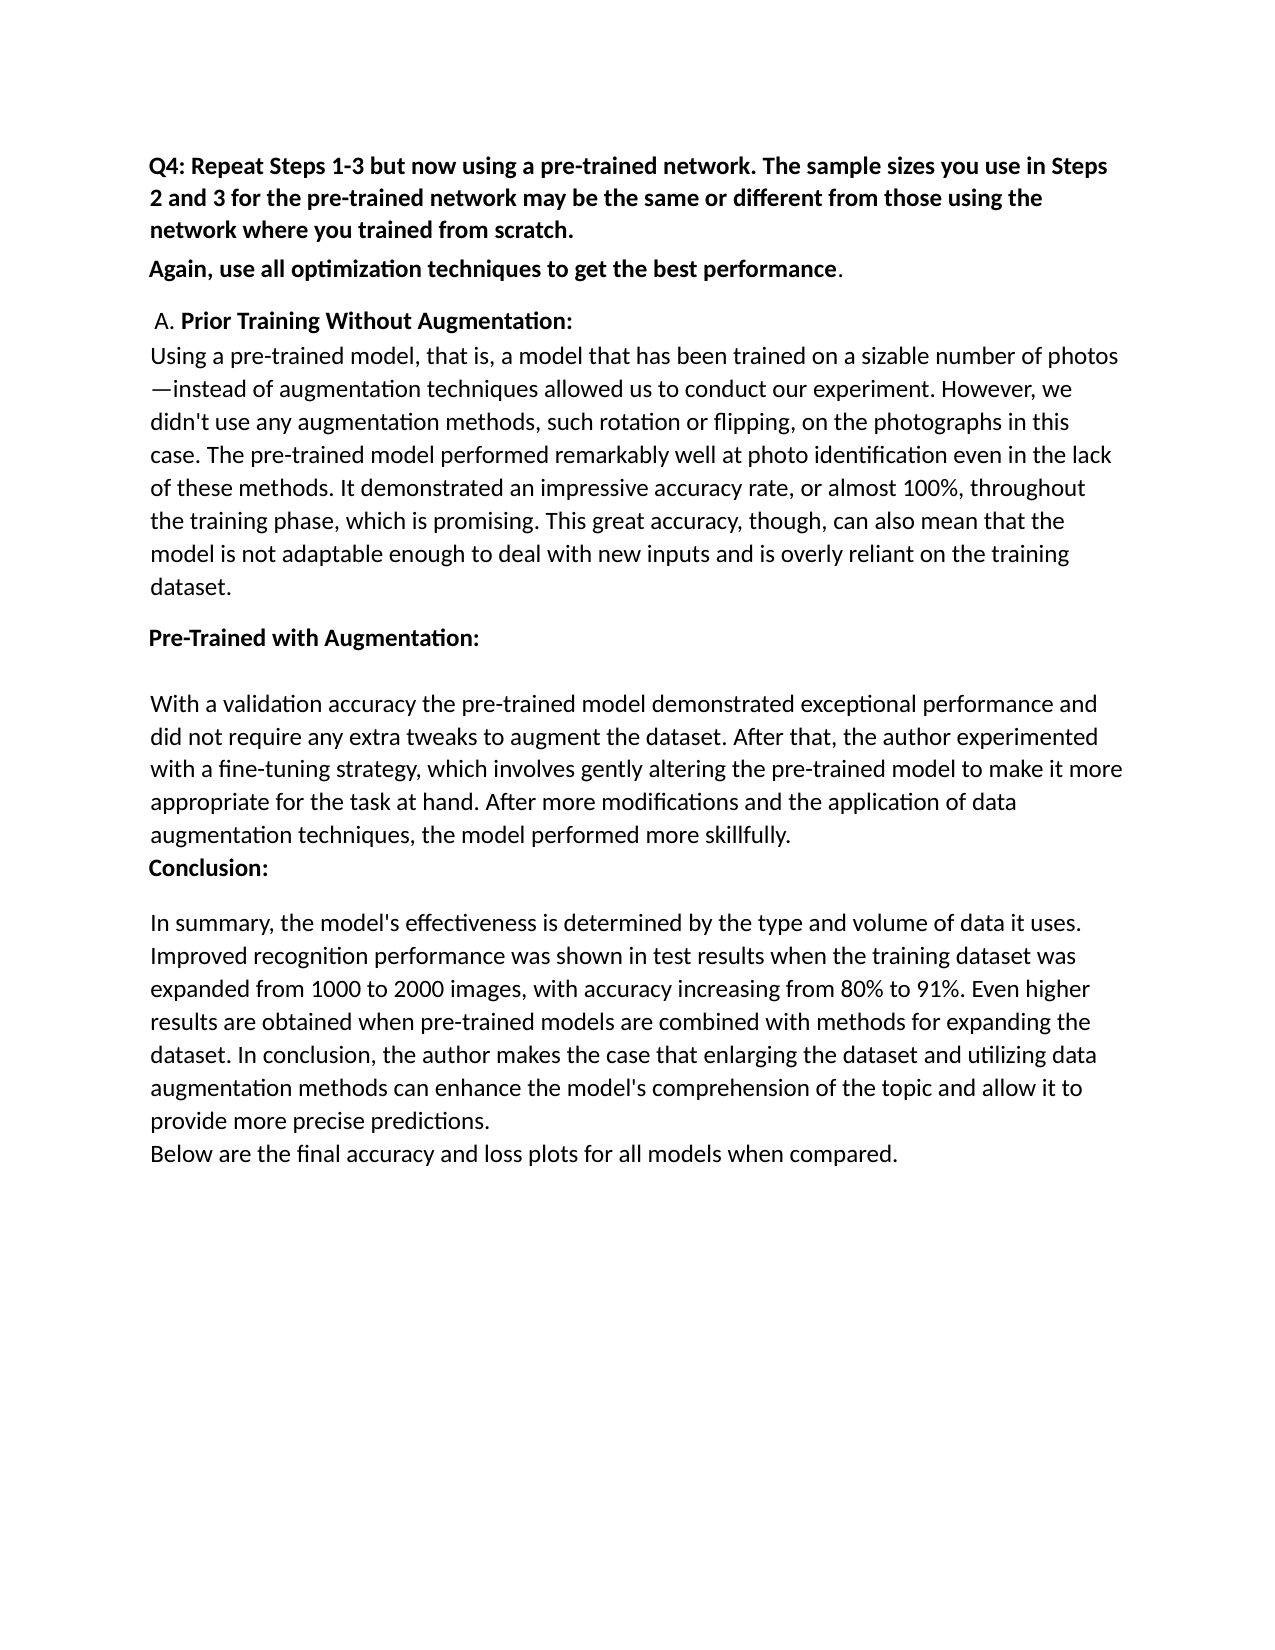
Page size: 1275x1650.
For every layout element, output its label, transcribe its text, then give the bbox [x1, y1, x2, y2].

text Q4: Repeat Steps 1-3 but now using a pre-trained network. The sample sizes you use in Steps 2 and 3 for the pre-trained network may be the same or different from those using the network where you trained from scratch. [148, 150, 1124, 244]
text Pre-Trained with Augmentation: [148, 622, 1124, 652]
text Using a pre-trained model, that is, a model that has been trained on a sizable number of photos—instead of augmentation techniques allowed us to conduct our experiment. However, we didn't use any augmentation methods, such rotation or flipping, on the photographs in this case. The pre-trained model performed remarkably well at photo identification even in the lack of these methods. It demonstrated an impressive accuracy rate, or almost 100%, throughout the training phase, which is promising. This great accuracy, though, can also mean that the model is not adaptable enough to deal with new inputs and is overly reliant on the training dataset. [150, 340, 1124, 601]
text Again, use all optimization techniques to get the best performance. [148, 253, 1124, 284]
text In summary, the model's effectiveness is determined by the type and volume of data it uses. Improved recognition performance was shown in test results when the training dataset was expanded from 1000 to 2000 images, with accuracy increasing from 80% to 91%. Even higher results are obtained when pre-trained models are combined with methods for expanding the dataset. In conclusion, the author makes the case that enlarging the dataset and utilizing data augmentation methods can enhance the model's comprehension of the topic and allow it to provide more precise predictions. Below are the final accuracy and loss plots for all models when compared. [150, 907, 1124, 1168]
text A. Prior Training Without Augmentation: [148, 305, 1124, 336]
text With a validation accuracy the pre-trained model demonstrated exceptional performance and did not require any extra tweaks to augment the dataset. After that, the author experimented with a fine-tuning strategy, which involves gently altering the pre-trained model to make it more appropriate for the task at hand. After more modifications and the application of data augmentation techniques, the model performed more skillfully. [150, 688, 1124, 850]
text Conclusion: [148, 852, 1124, 883]
